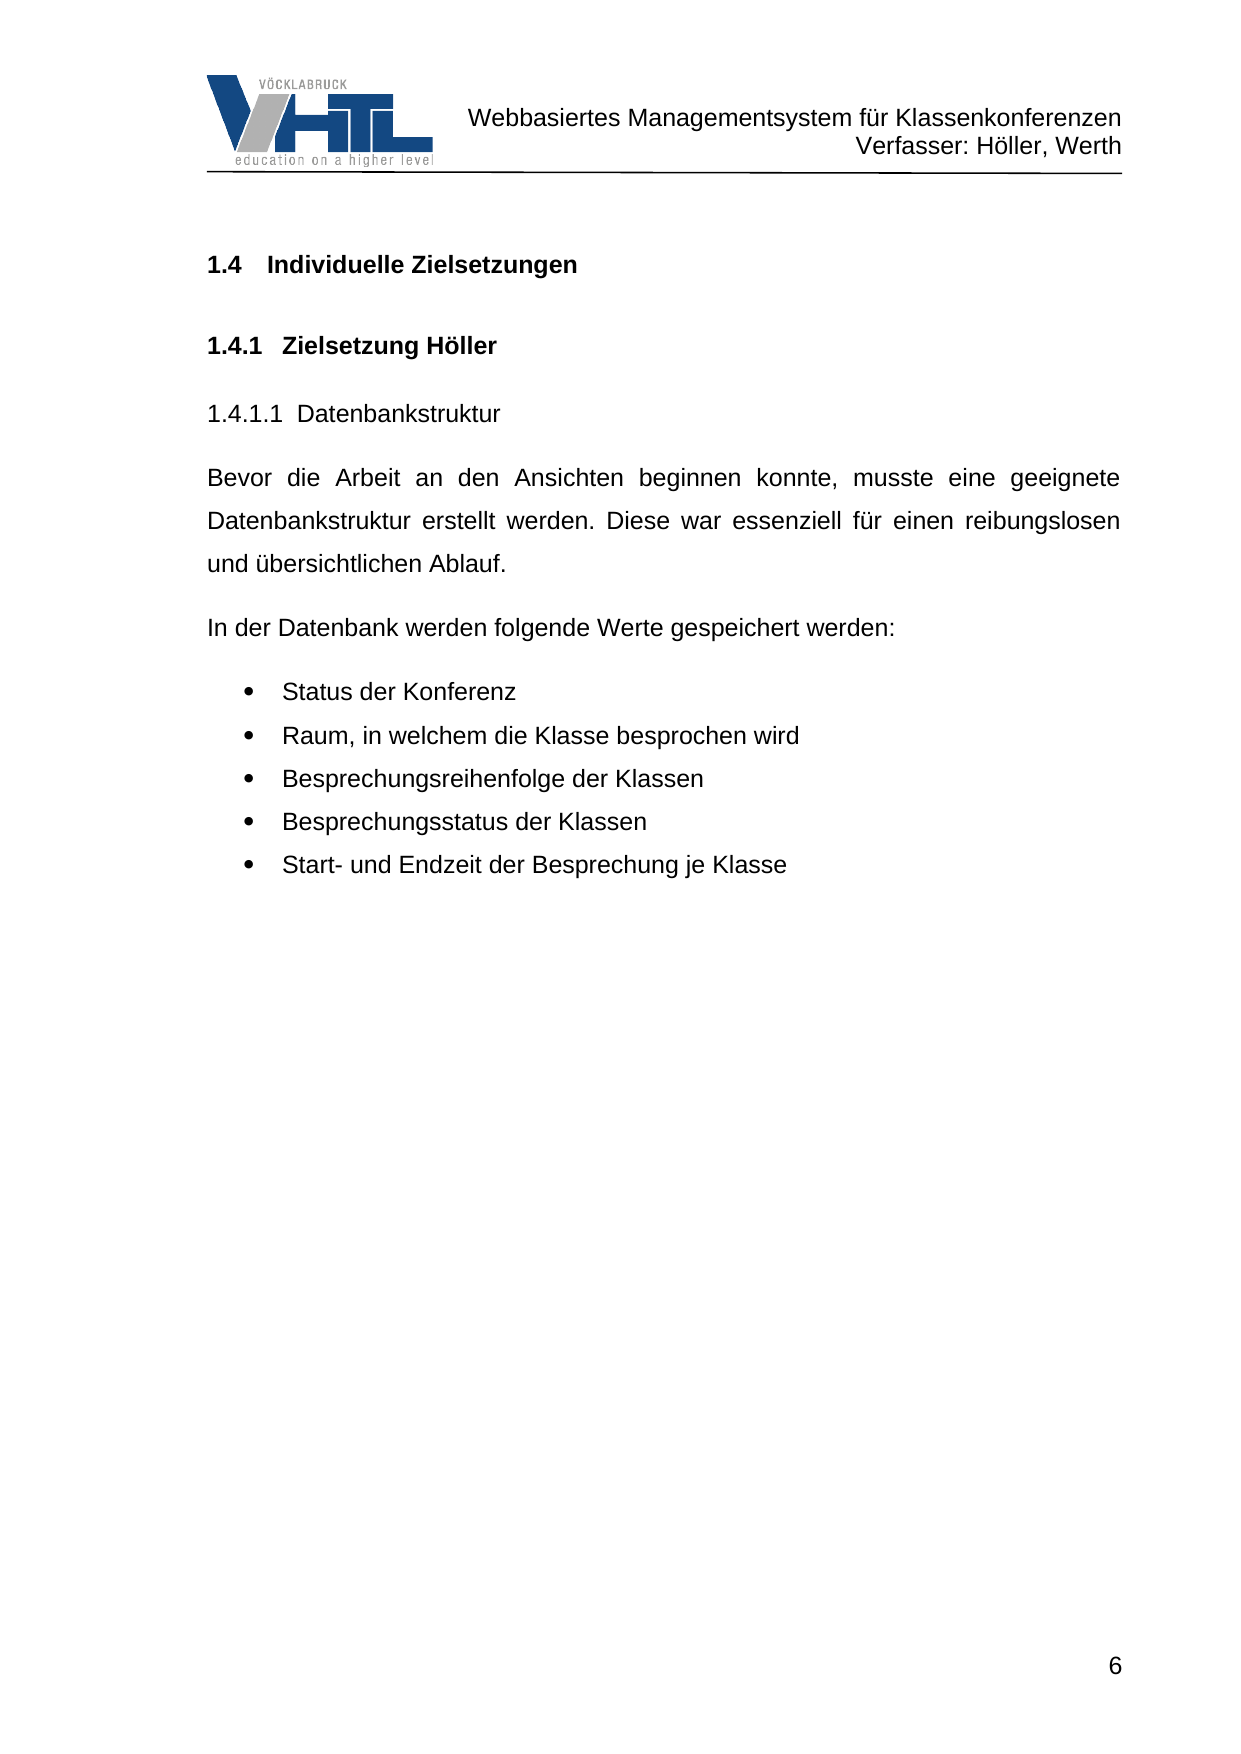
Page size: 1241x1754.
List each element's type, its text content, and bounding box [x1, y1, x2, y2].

list Status der Konferenz [244, 677, 1122, 706]
list Besprechungsreihenfolge der Klassen [244, 764, 1122, 793]
picture [206, 75, 433, 167]
list Besprechungsstatus der Klassen [244, 807, 1122, 836]
subtitle Zielsetzung Höller [207, 331, 1122, 360]
list Start- und Endzeit der Besprechung je Klasse [244, 850, 1122, 879]
subtitle Datenbankstruktur [207, 399, 1122, 428]
list Raum, in welchem die Klasse besprochen wird [244, 721, 1122, 749]
text In der Datenbank werden folgende Werte gespeichert werden: [207, 613, 1122, 642]
text Bevor die Arbeit an den Ansichten beginnen konnte, musste eine geeignete Datenbankstruktur erstellt werden. Diese war essenziell für einen reibungslosen und übersichtlichen Ablauf. [207, 463, 1122, 578]
subtitle Individuelle Zielsetzungen [207, 251, 1122, 279]
